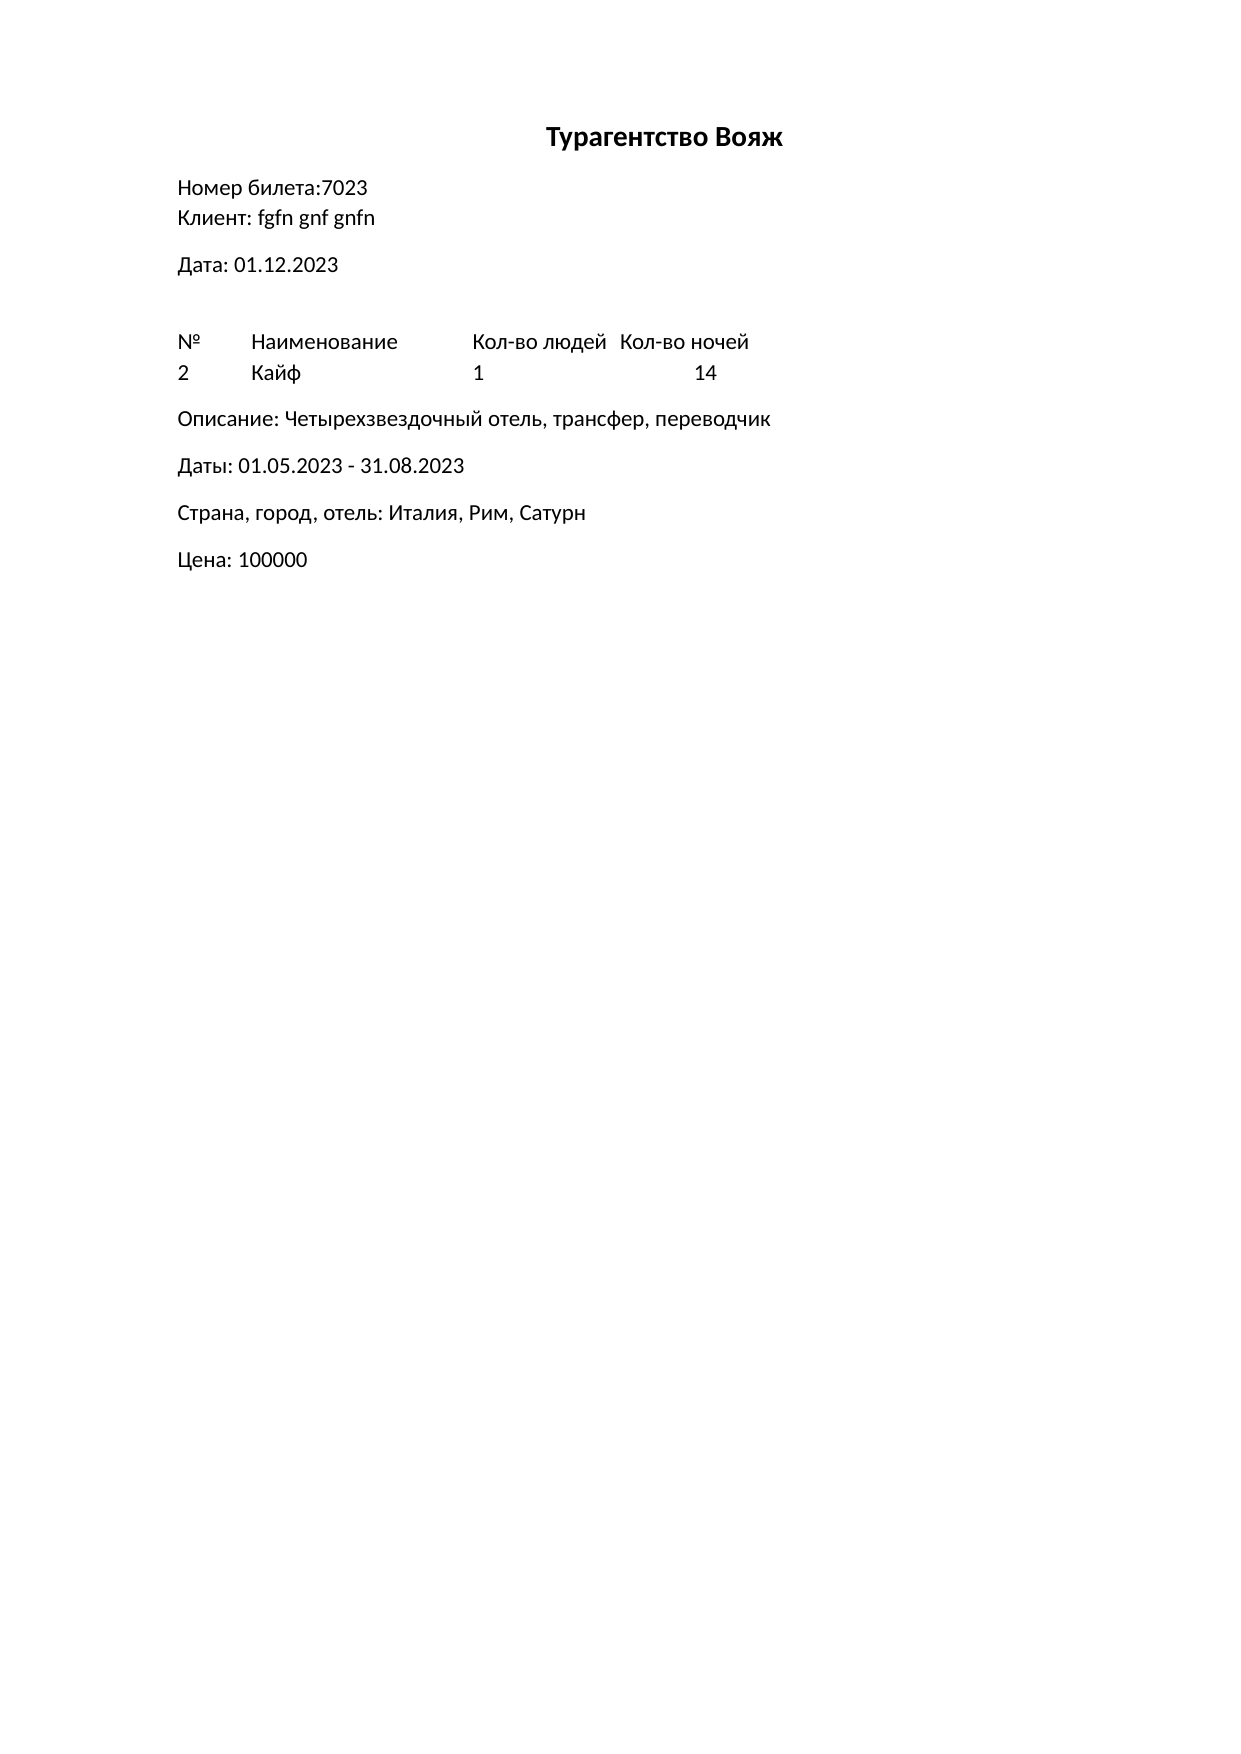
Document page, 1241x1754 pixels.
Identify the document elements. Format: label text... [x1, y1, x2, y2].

text № Наименование Кол-во людей Кол-во ночей 2 Кайф 1 14 [177, 297, 1152, 386]
text Даты: 01.05.2023 - 31.08.2023 [177, 451, 1152, 479]
text Цена: 100000 [177, 545, 1152, 573]
text Дата: 01.12.2023 [177, 250, 1152, 278]
text Страна, город, отель: Италия, Рим, Сатурн [177, 498, 1152, 526]
text Описание: Четырехзвездочный отель, трансфер, переводчик [177, 404, 1152, 432]
text Номер билета:7023 Клиент: fgfn gnf gnfn [177, 173, 1152, 231]
text Турагентство Вояж [177, 118, 1152, 154]
